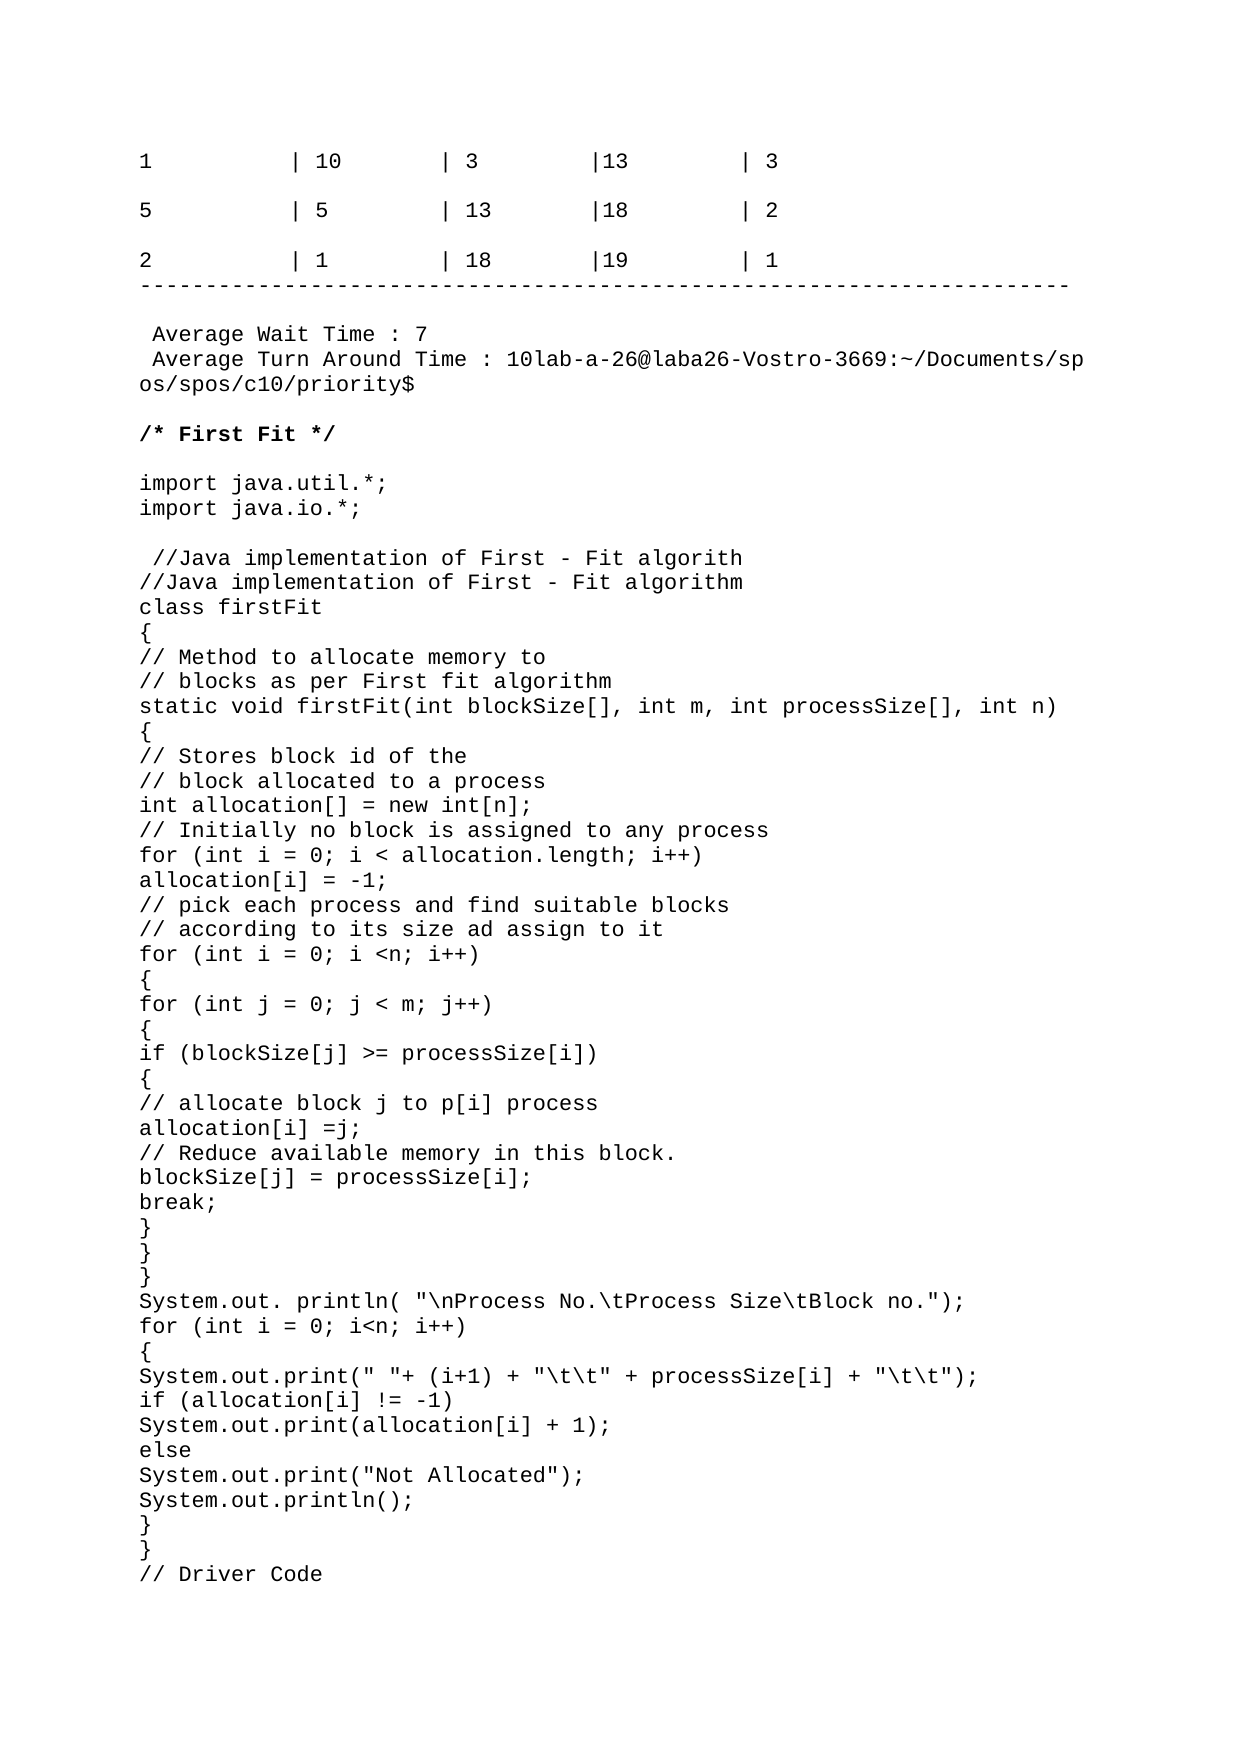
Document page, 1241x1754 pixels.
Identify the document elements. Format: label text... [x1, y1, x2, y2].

text import java.util.*; [139, 472, 1101, 497]
text /* First Fit */ [139, 423, 1101, 447]
text } [139, 1266, 1101, 1290]
text 1 | 10 | 3 |13 | 3 [139, 150, 1101, 175]
text // Reduce available memory in this block. [139, 1142, 1101, 1166]
text Average Wait Time : 7 [139, 323, 1101, 348]
text for (int i = 0; i<n; i++) [139, 1315, 1101, 1340]
text System.out. println( "\nProcess No.\tProcess Size\tBlock no."); [139, 1290, 1101, 1315]
text class firstFit [139, 596, 1101, 621]
text int allocation[] = new int[n]; [139, 794, 1101, 819]
text // pick each process and find suitable blocks [139, 894, 1101, 918]
text { [139, 1067, 1101, 1092]
text { [139, 1340, 1101, 1365]
text } [139, 1538, 1101, 1563]
text Average Turn Around Time : 10lab-a-26@laba26-Vostro-3669:~/Documents/sp os/spos/c10/priority$ [139, 348, 1101, 398]
text System.out.println(); [139, 1489, 1101, 1513]
text // according to its size ad assign to it [139, 918, 1101, 943]
text if (blockSize[j] >= processSize[i]) [139, 1042, 1101, 1067]
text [139, 274, 1101, 299]
text //Java implementation of First - Fit algorithm [139, 571, 1101, 596]
text // Stores block id of the [139, 745, 1101, 770]
text 5 | 5 | 13 |18 | 2 [139, 199, 1101, 224]
text { [139, 621, 1101, 646]
text } [139, 1513, 1101, 1538]
text import java.io.*; [139, 497, 1101, 522]
text System.out.print(allocation[i] + 1); [139, 1414, 1101, 1439]
text // blocks as per First fit algorithm [139, 671, 1101, 695]
text System.out.print("Not Allocated"); [139, 1464, 1101, 1489]
text System.out.print(" "+ (i+1) + "\t\t" + processSize[i] + "\t\t"); [139, 1365, 1101, 1389]
text } [139, 1241, 1101, 1266]
text { [139, 968, 1101, 993]
text if (allocation[i] != -1) [139, 1389, 1101, 1414]
text static void firstFit(int blockSize[], int m, int processSize[], int n) [139, 695, 1101, 720]
text } [139, 1216, 1101, 1241]
text { [139, 720, 1101, 745]
text // Method to allocate memory to [139, 646, 1101, 671]
text allocation[i] = -1; [139, 869, 1101, 894]
text for (int i = 0; i < allocation.length; i++) [139, 844, 1101, 869]
text for (int j = 0; j < m; j++) [139, 993, 1101, 1018]
text for (int i = 0; i <n; i++) [139, 943, 1101, 968]
text // allocate block j to p[i] process [139, 1092, 1101, 1117]
text // Driver Code [139, 1563, 1101, 1588]
text break; [139, 1191, 1101, 1216]
text blockSize[j] = processSize[i]; [139, 1166, 1101, 1191]
text // block allocated to a process [139, 770, 1101, 794]
text allocation[i] =j; [139, 1117, 1101, 1142]
text { [139, 1018, 1101, 1042]
text 2 | 1 | 18 |19 | 1 [139, 249, 1101, 274]
text //Java implementation of First - Fit algorith [139, 547, 1101, 571]
text else [139, 1439, 1101, 1464]
text // Initially no block is assigned to any process [139, 819, 1101, 844]
